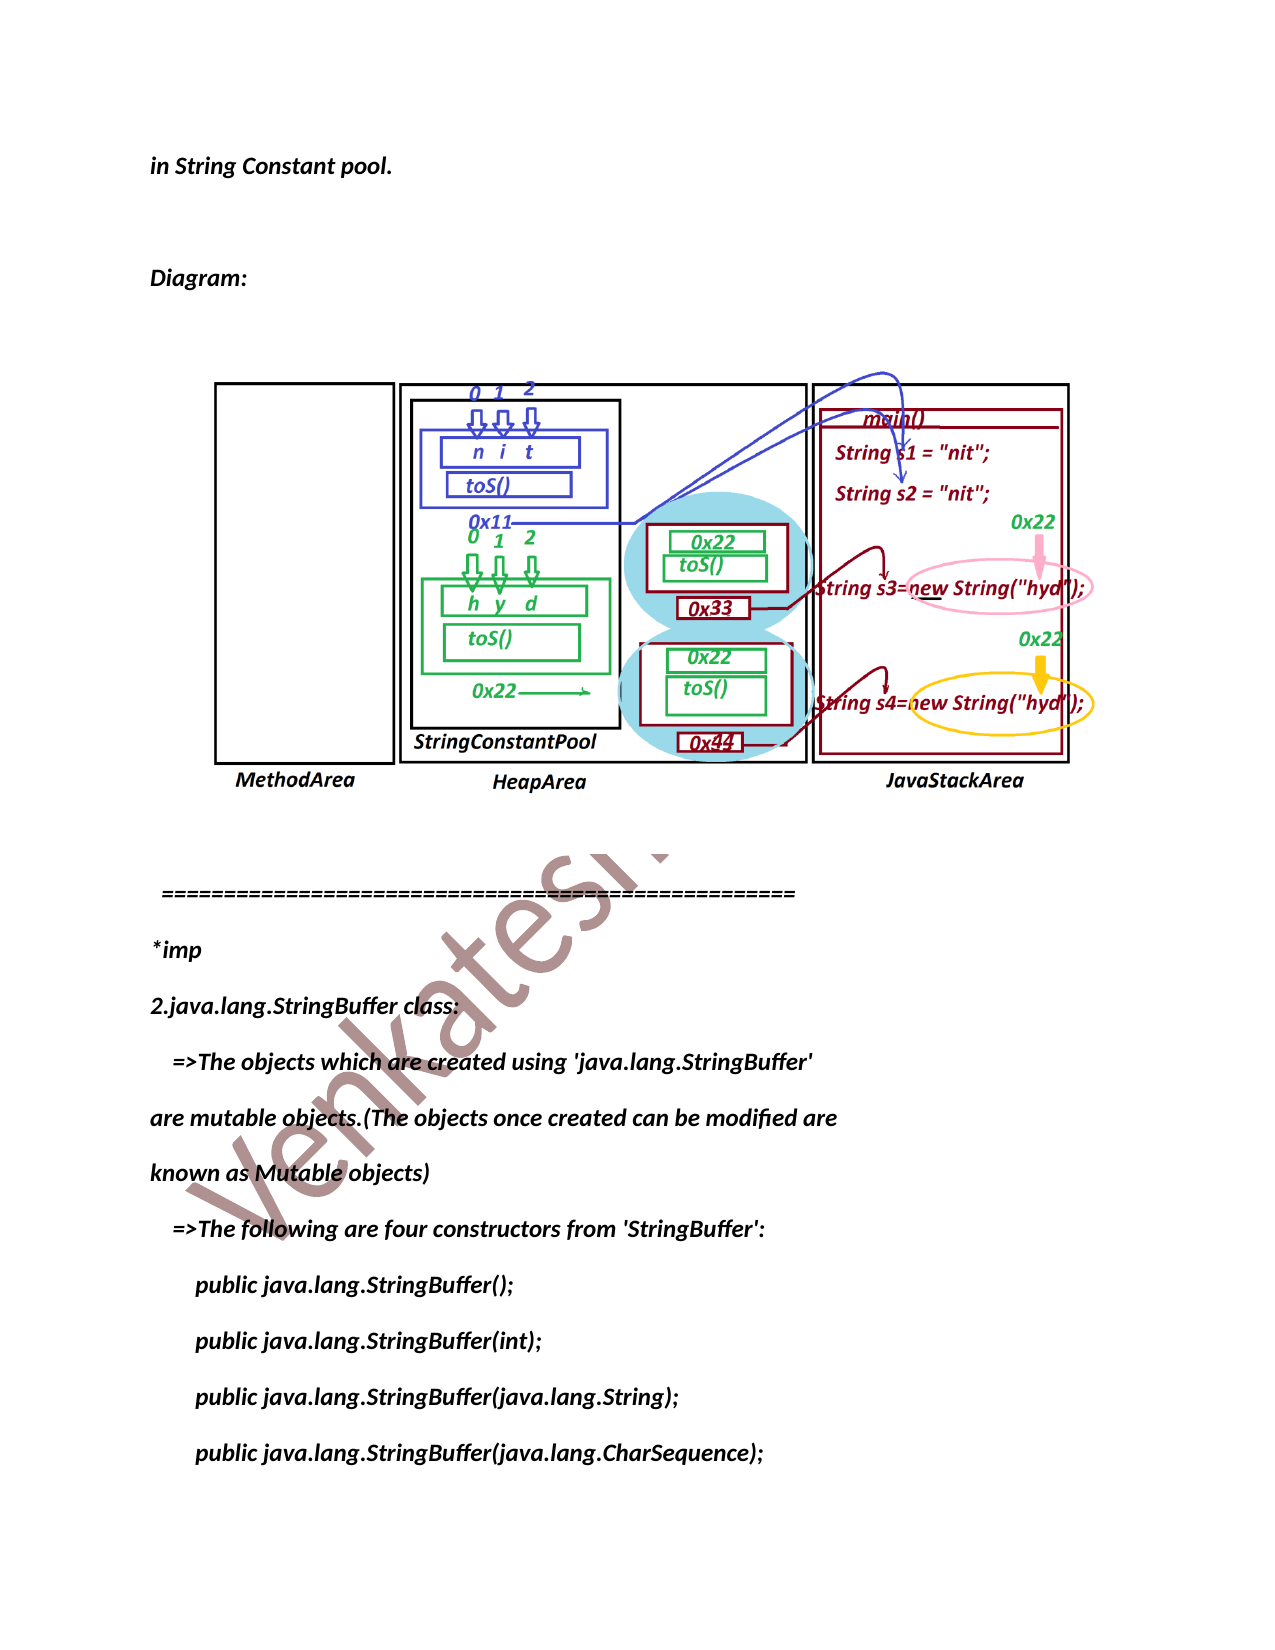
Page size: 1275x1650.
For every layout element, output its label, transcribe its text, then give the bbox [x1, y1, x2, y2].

text *imp [150, 934, 1125, 965]
text public java.lang.StringBuffer(); [150, 1269, 1125, 1300]
text =================================================== [150, 878, 1125, 909]
picture [150, 317, 1125, 854]
text known as Mutable objects) [150, 1158, 1125, 1188]
text 2.java.lang.StringBuffer class: [150, 990, 1125, 1021]
text are mutable objects.(The objects once created can be modified are [150, 1102, 1125, 1132]
text =>The objects which are created using 'java.lang.StringBuffer' [150, 1046, 1125, 1076]
text public java.lang.StringBuffer(int); [150, 1325, 1125, 1356]
text public java.lang.StringBuffer(java.lang.CharSequence); [150, 1437, 1125, 1467]
text in String Constant pool. [150, 150, 1125, 181]
text public java.lang.StringBuffer(java.lang.String); [150, 1381, 1125, 1411]
text =>The following are four constructors from 'StringBuffer': [150, 1213, 1125, 1244]
text Diagram: [150, 262, 1125, 292]
